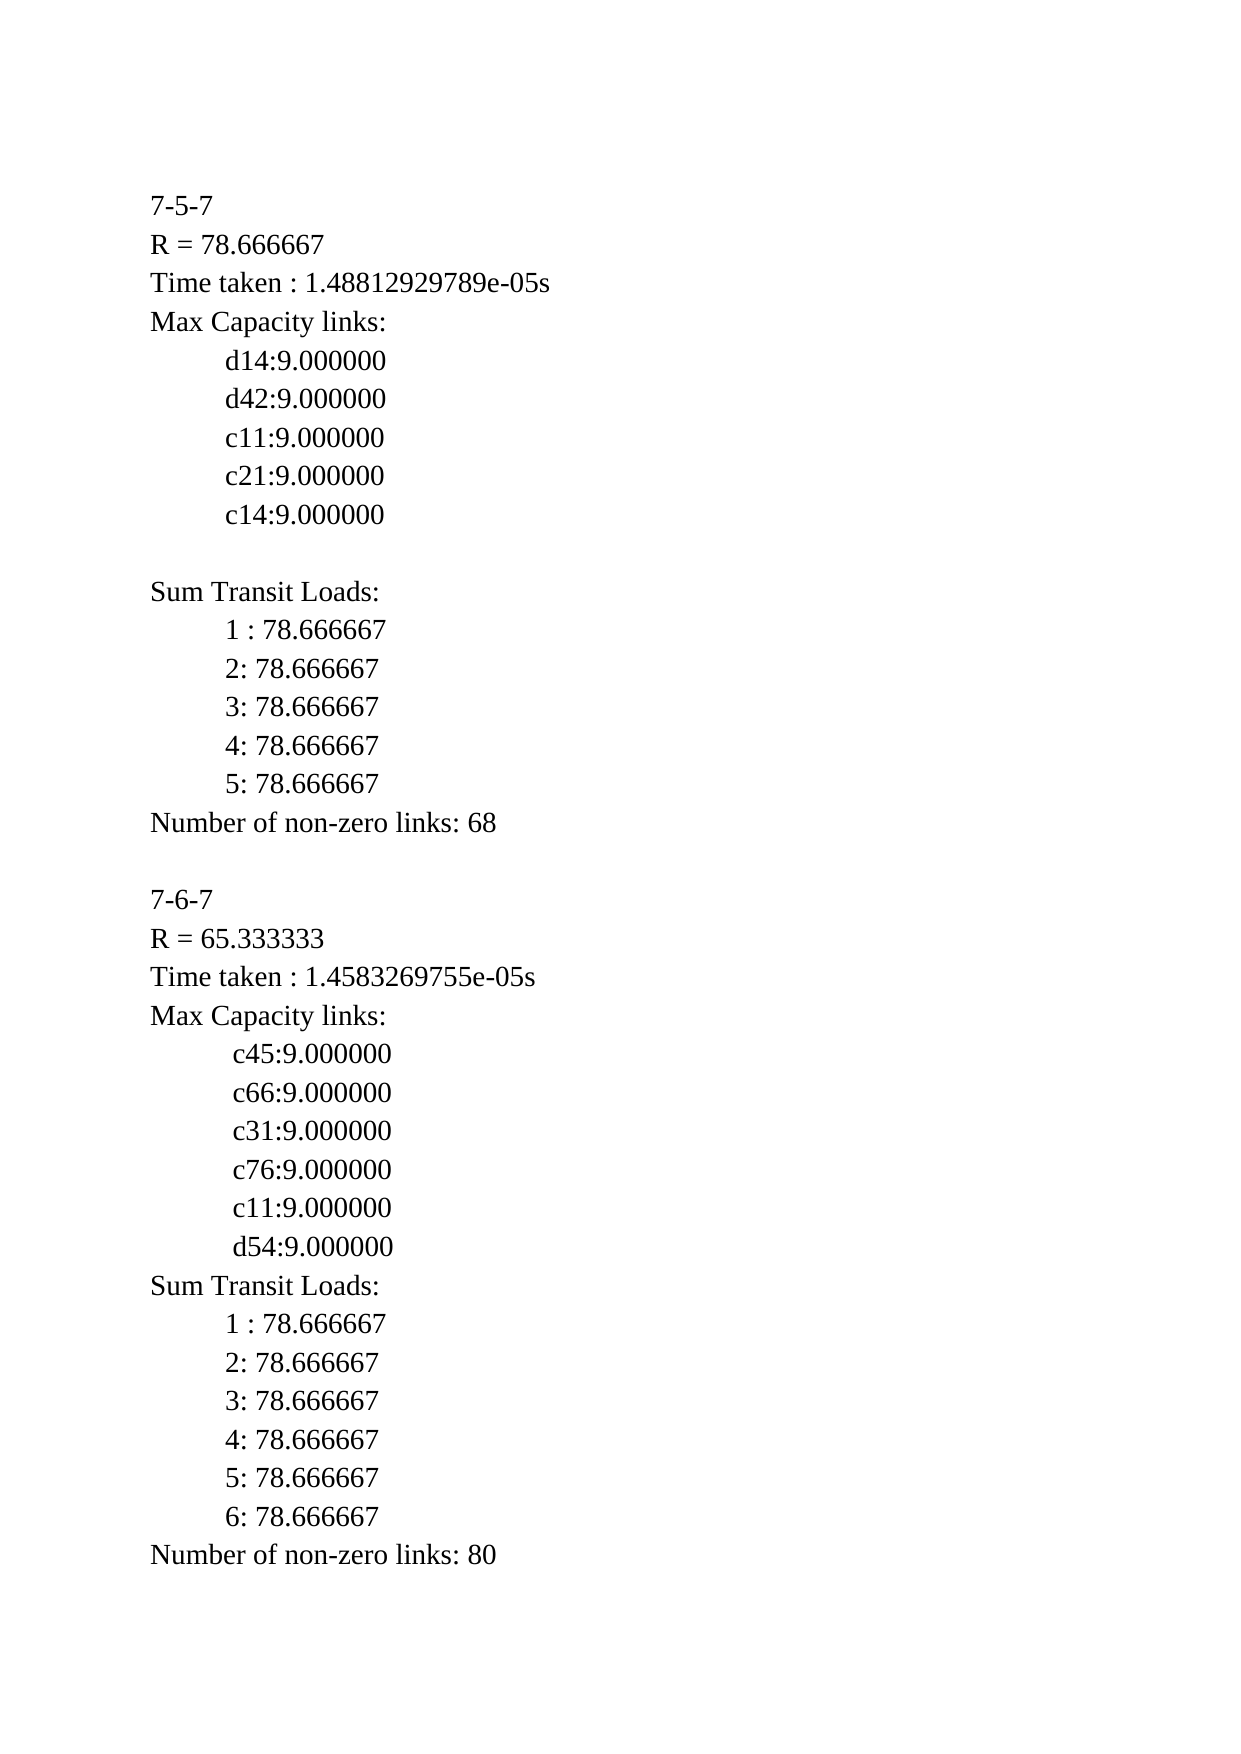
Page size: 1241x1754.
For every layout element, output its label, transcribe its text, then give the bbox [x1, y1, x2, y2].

text 5: 78.666667 Number of non-zero links: 68 [150, 767, 1090, 839]
text 2: 78.666667 [150, 1345, 1090, 1378]
text 3: 78.666667 [150, 1383, 1090, 1417]
text 1 : 78.666667 [150, 612, 1090, 646]
text R = 78.666667 [150, 227, 1090, 261]
text 1 : 78.666667 [150, 1306, 1090, 1340]
text Number of non-zero links: 80 [150, 1537, 1090, 1571]
text d14:9.000000 d42:9.000000 c11:9.000000 [150, 343, 1090, 453]
text 6: 78.666667 [150, 1499, 1090, 1532]
text 7-5-7 [150, 188, 1090, 222]
text 3: 78.666667 [150, 689, 1090, 723]
text Max Capacity links: [150, 998, 1090, 1031]
text R = 65.333333 [150, 921, 1090, 954]
text Time taken : 1.4583269755e-05s [150, 959, 1090, 993]
text c21:9.000000 c14:9.000000 Sum Transit Loads: [150, 458, 1090, 607]
text 5: 78.666667 [150, 1460, 1090, 1494]
text Max Capacity links: [150, 304, 1090, 338]
text 4: 78.666667 [150, 1422, 1090, 1455]
text 7-6-7 [150, 882, 1090, 916]
text 4: 78.666667 [150, 728, 1090, 762]
text Time taken : 1.48812929789e-05s [150, 266, 1090, 299]
text c45:9.000000 c66:9.000000 c31:9.000000 c76:9.000000 c11:9.000000 d54:9.000000 Sum Transit Loads: [150, 1036, 1090, 1301]
text 2: 78.666667 [150, 651, 1090, 684]
